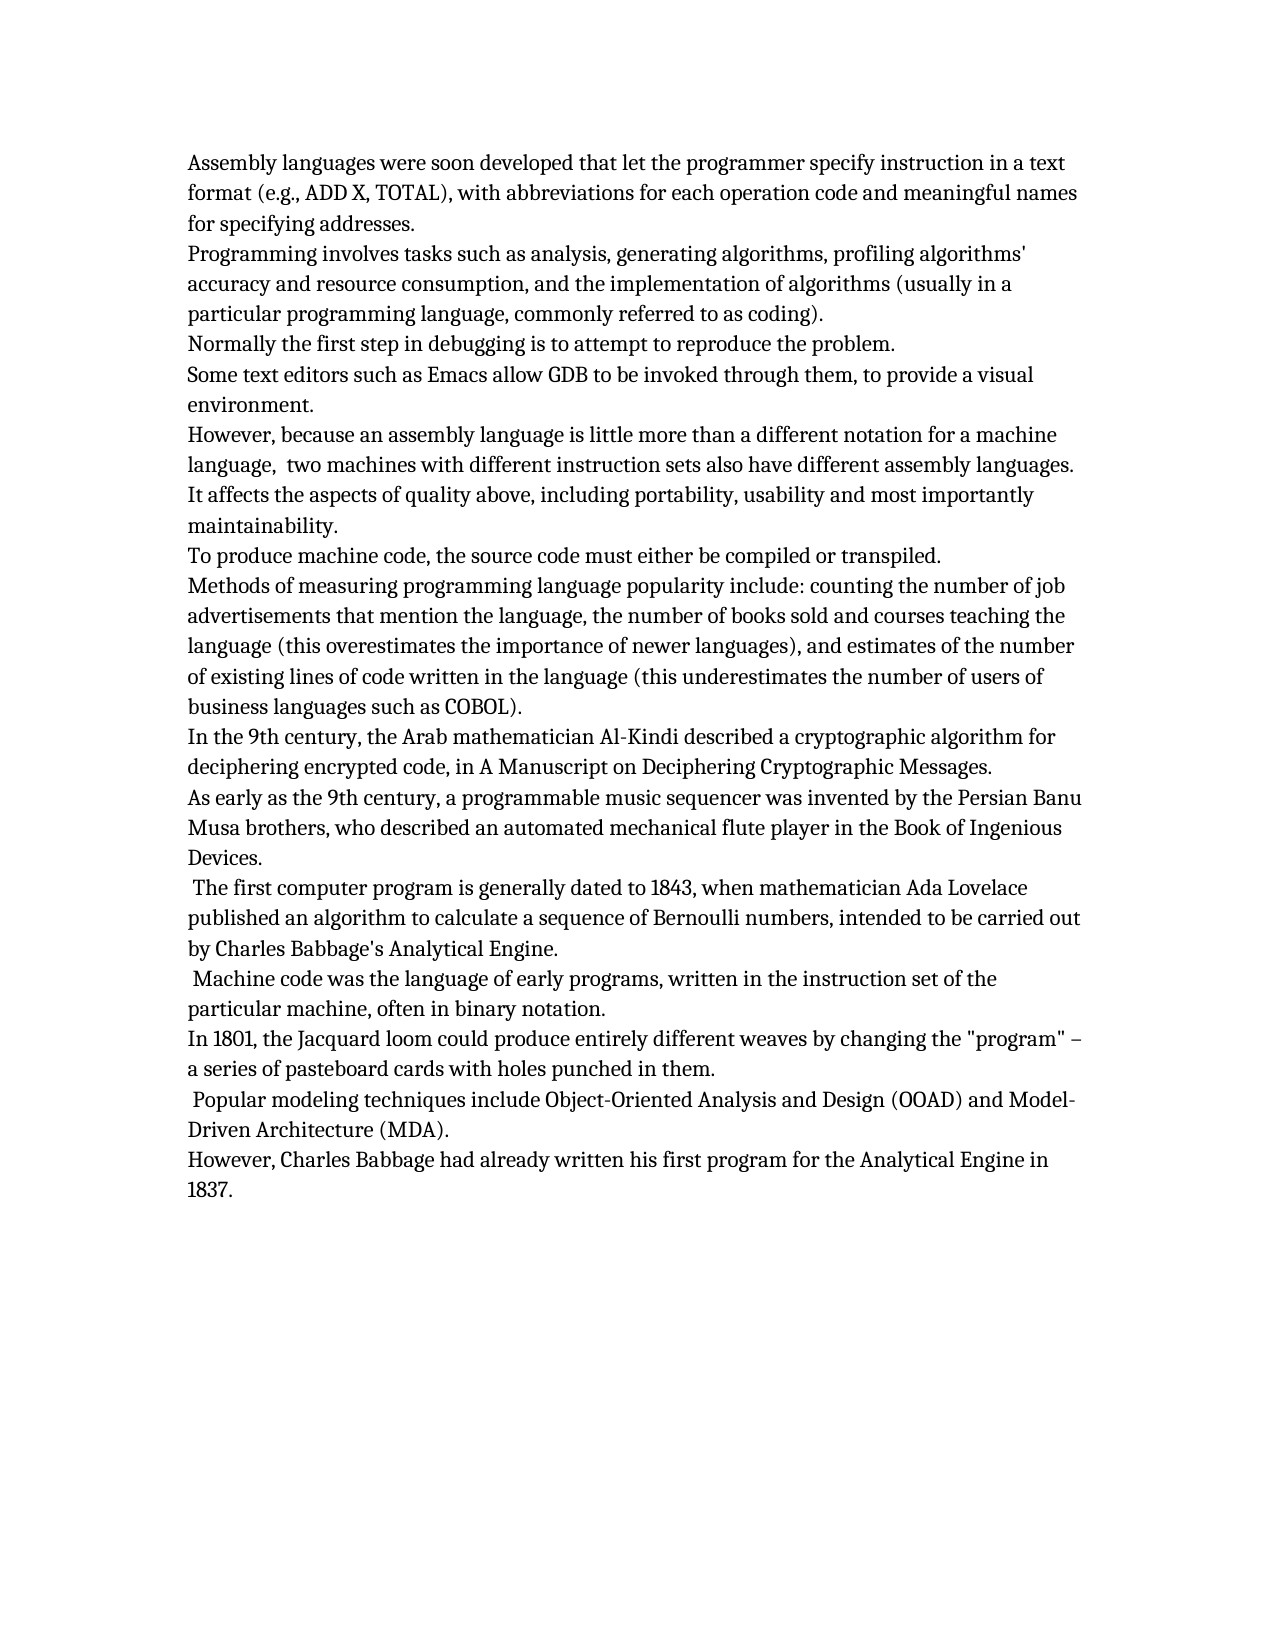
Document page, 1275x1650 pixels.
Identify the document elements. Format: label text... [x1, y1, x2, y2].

text Assembly languages were soon developed that let the programmer specify instruction in a text format (e.g., ADD X, TOTAL), with abbreviations for each operation code and meaningful names for specifying addresses. Programming involves tasks such as analysis, generating algorithms, profiling algorithms' accuracy and resource consumption, and the implementation of algorithms (usually in a particular programming language, commonly referred to as coding). Normally the first step in debugging is to attempt to reproduce the problem. Some text editors such as Emacs allow GDB to be invoked through them, to provide a visual environment. However, because an assembly language is little more than a different notation for a machine language, two machines with different instruction sets also have different assembly languages. It affects the aspects of quality above, including portability, usability and most importantly maintainability. To produce machine code, the source code must either be compiled or transpiled. Methods of measuring programming language popularity include: counting the number of job advertisements that mention the language, the number of books sold and courses teaching the language (this overestimates the importance of newer languages), and estimates of the number of existing lines of code written in the language (this underestimates the number of users of business languages such as COBOL). In the 9th century, the Arab mathematician Al-Kindi described a cryptographic algorithm for deciphering encrypted code, in A Manuscript on Deciphering Cryptographic Messages. As early as the 9th century, a programmable music sequencer was invented by the Persian Banu Musa brothers, who described an automated mechanical flute player in the Book of Ingenious Devices. The first computer program is generally dated to 1843, when mathematician Ada Lovelace published an algorithm to calculate a sequence of Bernoulli numbers, intended to be carried out by Charles Babbage's Analytical Engine. Machine code was the language of early programs, written in the instruction set of the particular machine, often in binary notation. In 1801, the Jacquard loom could produce entirely different weaves by changing the "program" – a series of pasteboard cards with holes punched in them. Popular modeling techniques include Object-Oriented Analysis and Design (OOAD) and Model-Driven Architecture (MDA). However, Charles Babbage had already written his first program for the Analytical Engine in 1837. [187, 150, 1087, 1203]
